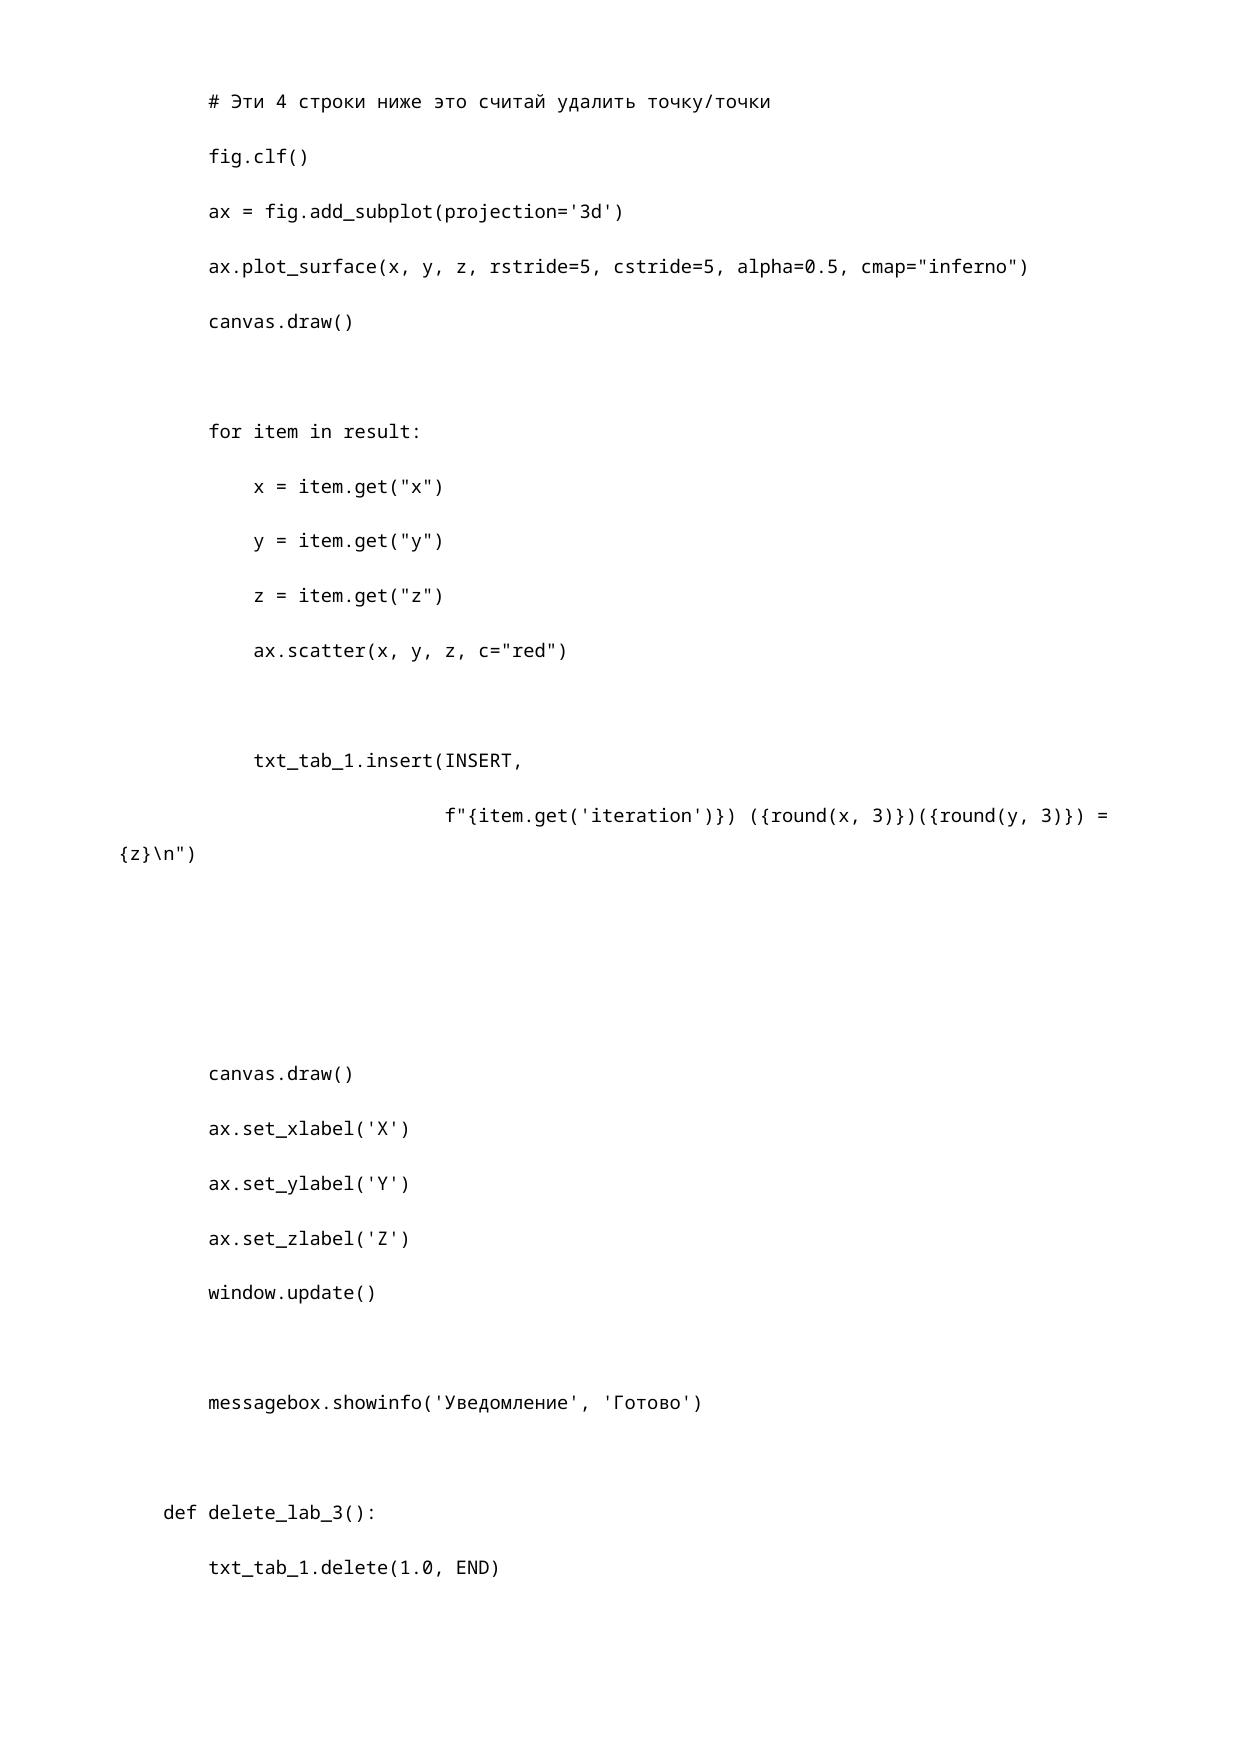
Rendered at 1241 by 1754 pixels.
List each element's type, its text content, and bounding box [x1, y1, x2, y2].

text canvas.draw() [118, 1060, 1152, 1086]
text ax = fig.add_subplot(projection='3d') [118, 198, 1152, 224]
text ax.set_ylabel('Y') [118, 1170, 1152, 1195]
text ax.set_zlabel('Z') [118, 1225, 1152, 1250]
text ax.plot_surface(x, y, z, rstride=5, cstride=5, alpha=0.5, cmap="inferno") [118, 253, 1152, 279]
text messagebox.showinfo('Уведомление', 'Готово') [118, 1389, 1152, 1415]
text # Эти 4 строки ниже это считай удалить точку/точки [118, 89, 1152, 114]
text z = item.get("z") [118, 583, 1152, 608]
text for item in result: [118, 418, 1152, 443]
text ax.set_xlabel('X') [118, 1115, 1152, 1141]
text f"{item.get('iteration')}) ({round(x, 3)})({round(y, 3)}) = {z}\n") [118, 802, 1152, 866]
text ax.scatter(x, y, z, c="red") [118, 638, 1152, 663]
text txt_tab_1.delete(1.0, END) [118, 1554, 1152, 1580]
text canvas.draw() [118, 308, 1152, 334]
text y = item.get("y") [118, 528, 1152, 553]
text x = item.get("x") [118, 473, 1152, 498]
text def delete_lab_3(): [118, 1499, 1152, 1525]
text txt_tab_1.insert(INSERT, [118, 747, 1152, 773]
text window.update() [118, 1280, 1152, 1305]
text fig.clf() [118, 143, 1152, 169]
